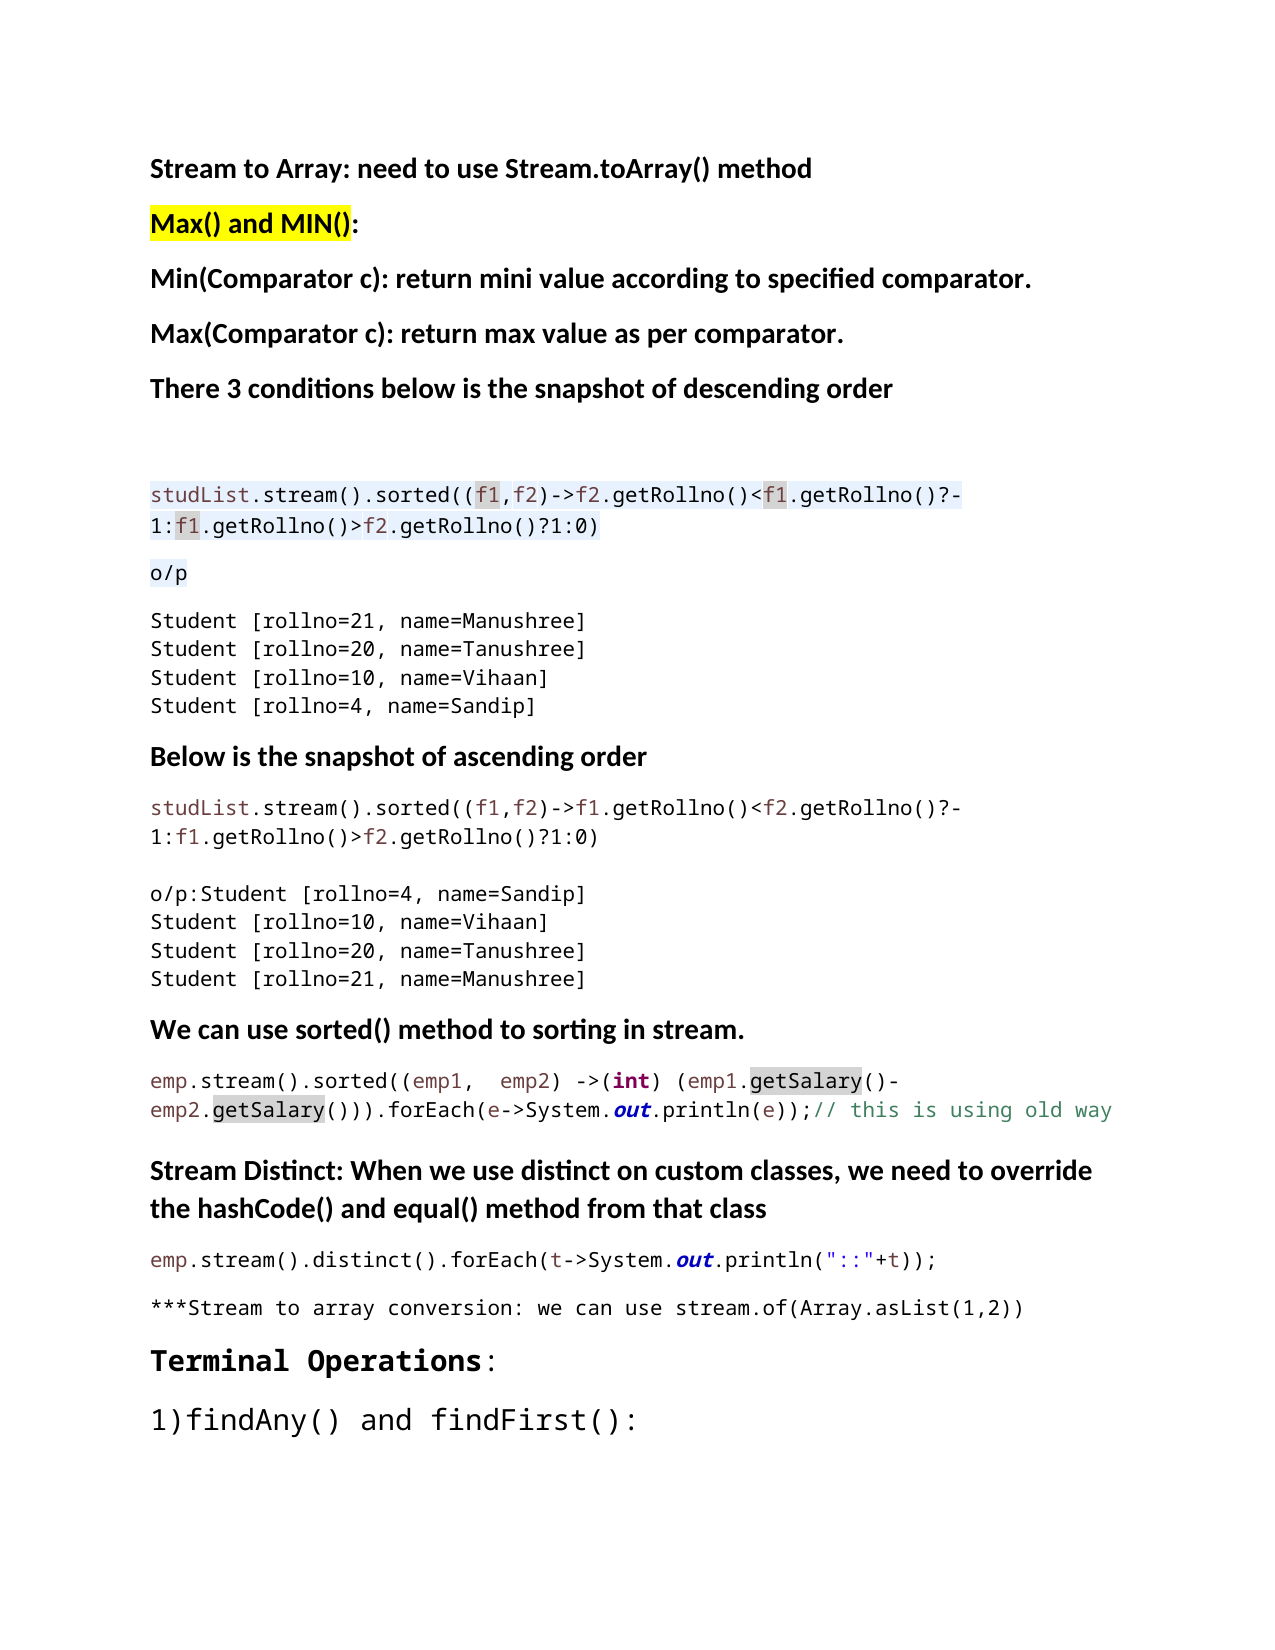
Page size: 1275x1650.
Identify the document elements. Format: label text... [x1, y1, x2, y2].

text ***Stream to array conversion: we can use stream.of(Array.asList(1,2)) [150, 1293, 1125, 1321]
text Student [rollno=21, name=Manushree] [150, 964, 1125, 993]
text Student [rollno=10, name=Vihaan] [150, 907, 1125, 936]
text emp.stream().sorted((emp1, emp2) ->(int) (emp1.getSalary()-emp2.getSalary())).forEach(e->System.out.println(e));// this is using old way [150, 1067, 1125, 1123]
text studList.stream().sorted((f1,f2)->f2.getRollno()<f1.getRollno()?-1:f1.getRollno()>f2.getRollno()?1:0) [150, 481, 1125, 540]
text Student [rollno=10, name=Vihaan] [150, 663, 1125, 691]
text emp.stream().distinct().forEach(t->System.out.println("::"+t)); [150, 1245, 1125, 1274]
text Student [rollno=4, name=Sandip] [150, 691, 1125, 719]
text Below is the snapshot of ascending order [150, 738, 1125, 774]
text Stream Distinct: When we use distinct on custom classes, we need to override the hashCode() and equal() method from that class [150, 1152, 1125, 1226]
text Student [rollno=20, name=Tanushree] [150, 634, 1125, 663]
text We can use sorted() method to sorting in stream. [150, 1011, 1125, 1047]
text Student [rollno=20, name=Tanushree] [150, 936, 1125, 964]
text Max() and MIN(): [351, 205, 1125, 241]
text o/p:Student [rollno=4, name=Sandip] [150, 879, 1125, 907]
text Terminal Operations: [150, 1340, 1125, 1380]
text o/p [150, 558, 1125, 587]
text There 3 conditions below is the snapshot of descending order [150, 370, 1125, 406]
text Max(Comparator c): return max value as per comparator. [150, 315, 1125, 351]
text Min(Comparator c): return mini value according to specified comparator. [150, 260, 1125, 296]
text studList.stream().sorted((f1,f2)->f1.getRollno()<f2.getRollno()?-1:f1.getRollno()>f2.getRollno()?1:0) [150, 793, 1125, 850]
text 1)findAny() and findFirst(): [150, 1399, 1125, 1439]
text Student [rollno=21, name=Manushree] [150, 606, 1125, 634]
text Stream to Array: need to use Stream.toArray() method [150, 150, 1125, 186]
